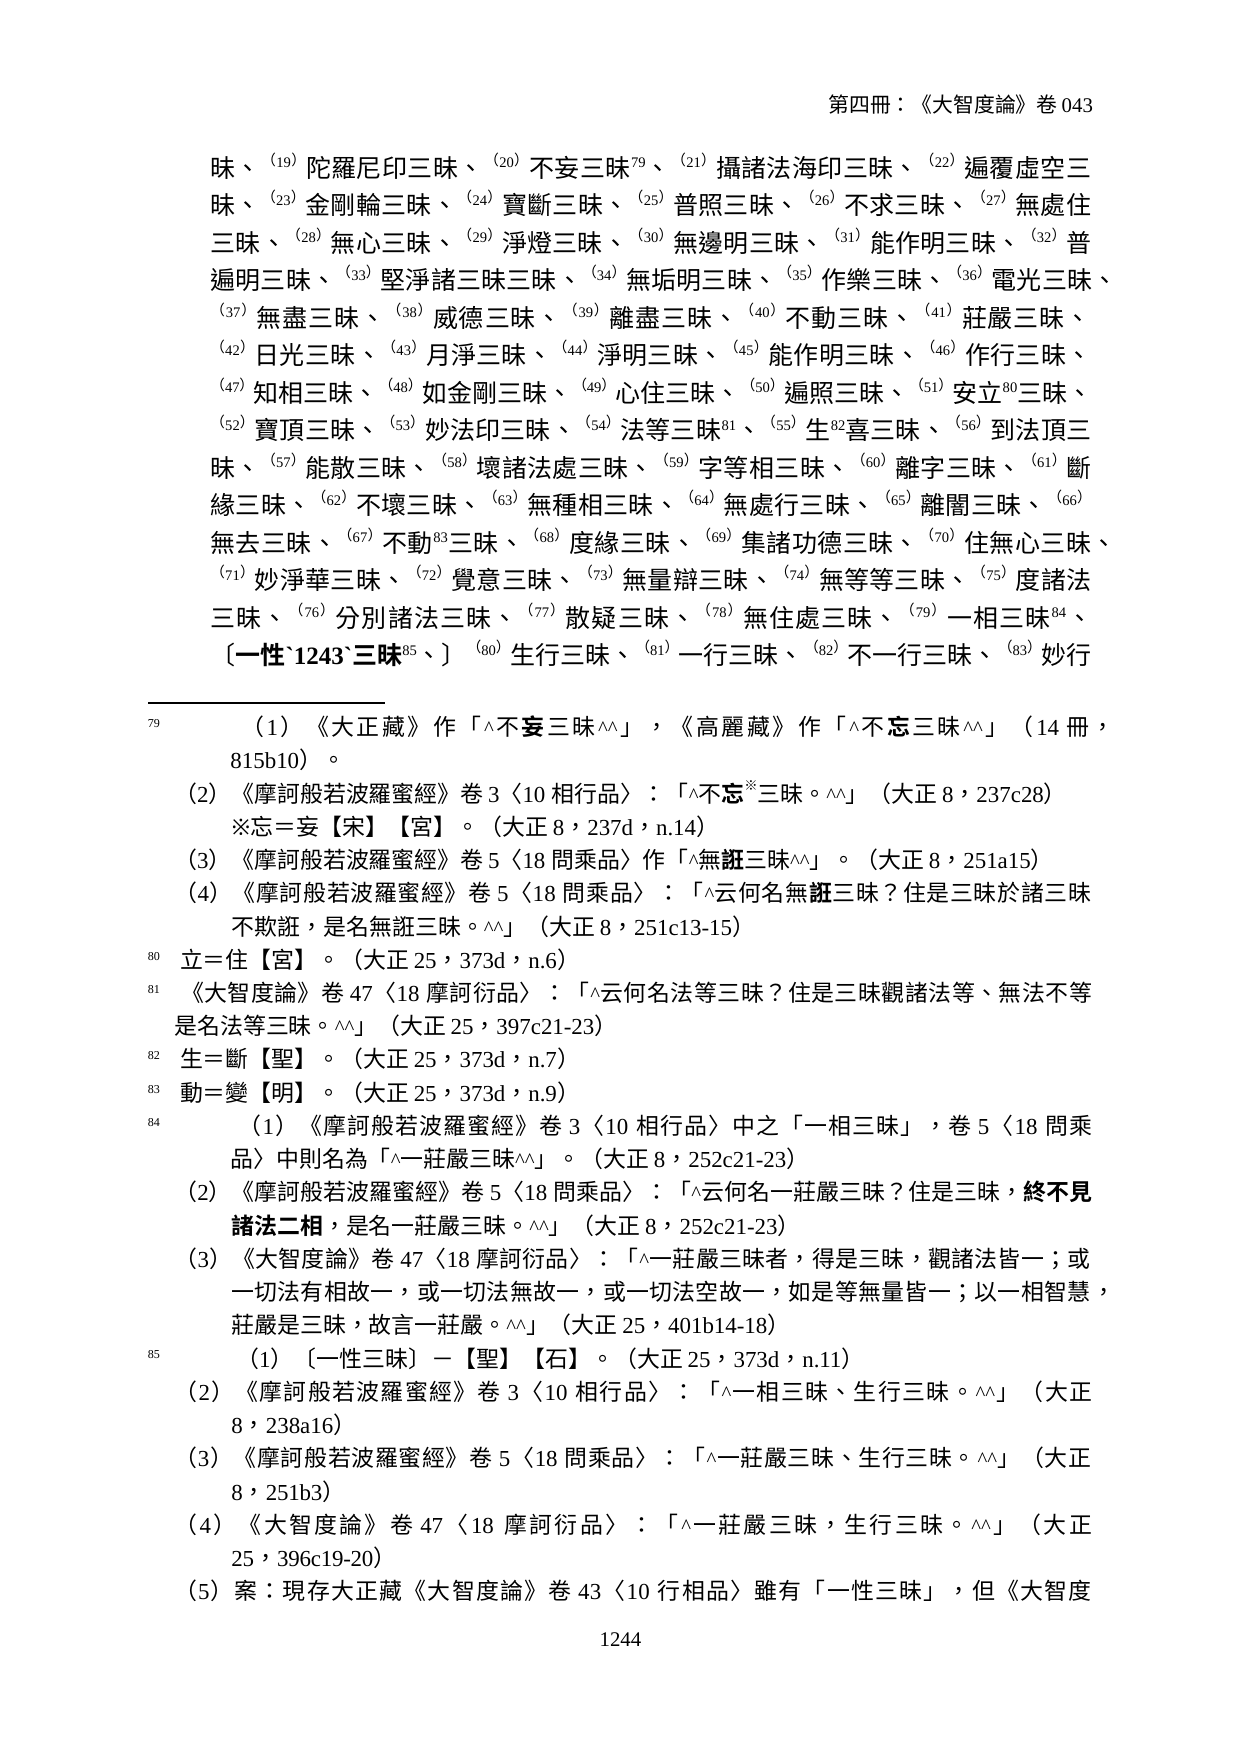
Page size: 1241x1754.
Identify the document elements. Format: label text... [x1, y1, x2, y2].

text 須菩提言：「諸菩薩摩訶薩有三昧名（1）首楞嚴，行是三昧，令菩（）薩摩訶薩疾得阿耨多羅三藐三菩提；有名（2）寶印三昧、（3）師子遊戲三昧、（4）妙月三昧、（5）月幢相三昧、（6）諸法印三昧、（7）觀頂三昧、（8）畢法性三昧、（9）畢幢相三昧、（10）金剛三昧、（11）入法印三昧、（12）三昧王安立三昧、（13）放光三昧、（14）力進三昧、（15）出生三昧、（16）必入辯才三昧、（17）入名字三昧、（18）觀方三昧、（19）陀羅尼印三昧、（20）不妄三昧、（21）攝諸法海印三昧、（22）遍覆虛空三昧、（23）金剛輪三昧、（24）寶斷三昧、（25）普照三昧、（26）不求三昧、（27）無處住三昧、（28）無心三昧、（29）淨燈三昧、（30）無邊明三昧、（31）能作明三昧、（32）普遍明三昧、（33）堅淨諸三昧三昧、（34）無垢明三昧、（35）作樂三昧、（36）電光三昧、（37）無盡三昧、（38）威德三昧、（39）離盡三昧、（40）不動三昧、（41）莊嚴三昧、（42）日光三昧、（43）月淨三昧、（44）淨明三昧、（45）能作明三昧、（46）作行三昧、（47）知相三昧、（48）如金剛三昧、（49）心住三昧、（50）遍照三昧、（51）安立三昧、（52）寶頂三昧、（53）妙法印三昧、（54）法等三昧、（55）生喜三昧、（56）到法頂三昧、（57）能散三昧、（58）壞諸法處三昧、（59）字等相三昧、（60）離字三昧、（61）斷緣三昧、（62）不壞三昧、（63）無種相三昧、（64）無處行三昧、（65）離闇三昧、（66）無去三昧、（67）不動三昧、（68）度緣三昧、（69）集諸功德三昧、（70）住無心三昧、（71）妙淨華三昧、（72）覺意三昧、（73）無量辯三昧、（74）無等等三昧、（75）度諸法三昧、（76）分別諸法三昧、（77）散疑三昧、（78）無住處三昧、（79）一相三昧、〔一性`1243`三昧、〕（80）生行三昧、（81）一行三昧、（82）不一行三昧、（83）妙行三昧、（84）達一切有底散三昧、（85）入言語三昧、（86）離音聲字語三昧、（87）然炬三昧、（88）淨相三昧、（89）破相三昧、（90）一切種妙足三昧、（91）不喜苦樂三昧、（92）不盡行三昧、（93）多陀羅尼三昧、（94）攝諸邪正相三昧、（95）滅憎愛三昧、（96）逆順三昧、（97）淨光三昧、（98）堅固三昧、（99）滿月淨光（373b）三昧、（100）大莊嚴三昧、（101）能照一切世三昧、（102）三昧等三昧、（103）無諍行三昧、（104）無住處樂三昧、（105）如住定三昧、（106）壞身衰三昧、（107）壞語如虛空三昧、（108）離著如虛空不染三昧。舍利弗！是菩薩摩訶薩行是諸三昧，疾得阿耨多羅三藐三菩提。 [210, 148, 1092, 673]
